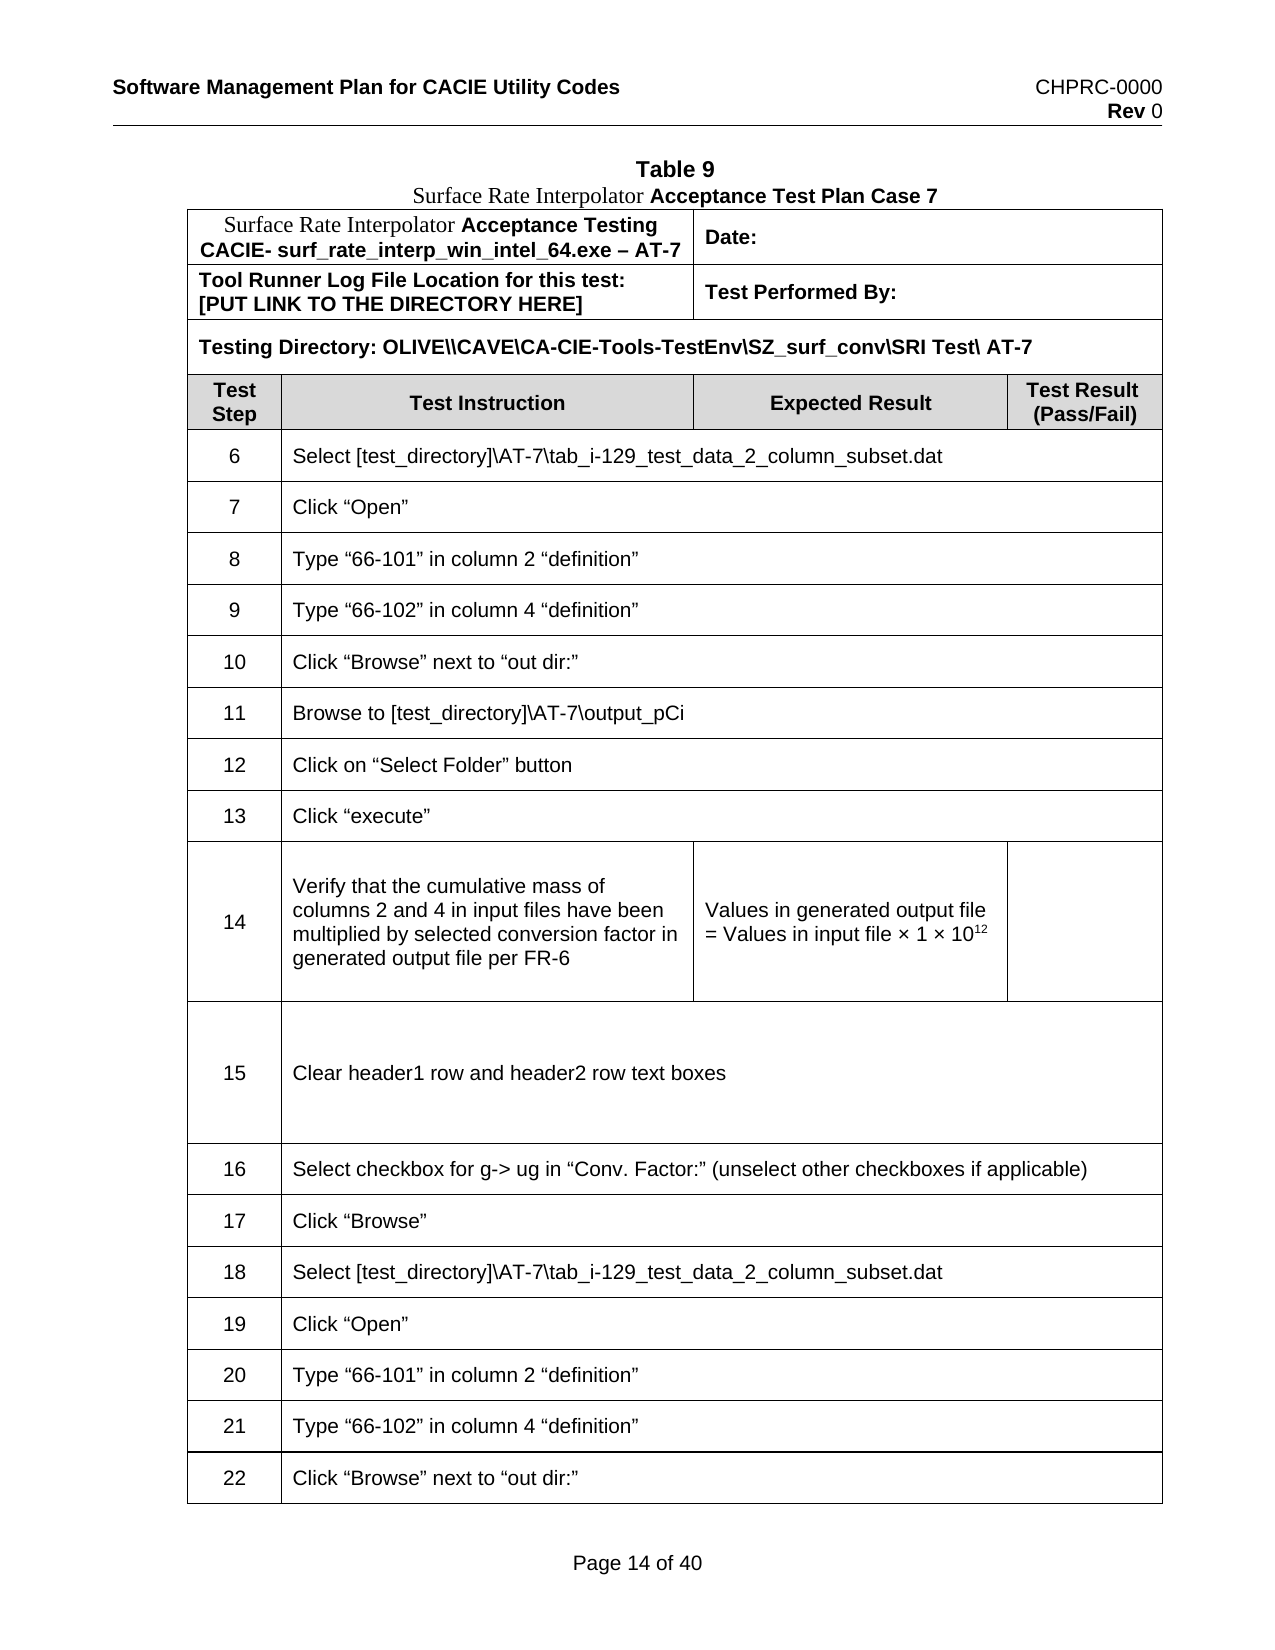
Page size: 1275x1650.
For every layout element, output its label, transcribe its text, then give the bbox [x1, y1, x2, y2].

table_cell 19 [188, 1298, 281, 1348]
table_header Table 9 Acceptance Test Plan Case 7 [188, 156, 1162, 208]
table_cell Type “66-102” in column 4 “definition” [282, 1401, 1162, 1451]
table_cell Test Step [188, 375, 281, 429]
table_cell 17 [188, 1195, 281, 1246]
table_cell 14 [188, 842, 281, 1001]
table_cell 9 [188, 585, 281, 635]
table_cell 13 [188, 791, 281, 841]
table_cell 22 [188, 1453, 281, 1503]
table_cell Date: [694, 210, 1162, 264]
table_cell Test Result (Pass/Fail) [1008, 375, 1162, 429]
table_cell Browse to [test_directory]\AT-7\output_pCi [282, 688, 1162, 738]
table_cell Click “Browse” [282, 1195, 1162, 1246]
table_cell 11 [188, 688, 281, 738]
table_cell 8 [188, 533, 281, 584]
table_cell Expected Result [694, 375, 1007, 429]
table_cell Type “66-102” in column 4 “definition” [282, 585, 1162, 635]
table_cell [1008, 842, 1162, 1001]
table_cell Tool Runner Log File Location for this test: [PUT LINK TO THE DIRECTORY HERE] [188, 265, 693, 319]
table_cell Values in generated output file = Values in input file × 1 × 1012 [694, 842, 1007, 1001]
table_cell 20 [188, 1350, 281, 1400]
table_cell Type “66-101” in column 2 “definition” [282, 533, 1162, 584]
table_cell Click “Open” [282, 1298, 1162, 1348]
table_cell Test Instruction [282, 375, 693, 429]
table_cell Click “execute” [282, 791, 1162, 841]
table_cell 12 [188, 739, 281, 789]
table_cell 18 [188, 1247, 281, 1297]
table_cell Type “66-101” in column 2 “definition” [282, 1350, 1162, 1400]
table_cell 10 [188, 636, 281, 687]
table_cell Click “Browse” next to “out dir:” [282, 636, 1162, 687]
table_cell Select [test_directory]\AT-7\tab_i-129_test_data_2_column_subset.dat [282, 430, 1162, 481]
table_cell Click on “Select Folder” button [282, 739, 1162, 789]
table_cell 15 [188, 1002, 281, 1143]
table_cell Verify that the cumulative mass of columns 2 and 4 in input files have been multiplied by selected conversion factor in generated output file per FR-6 [282, 842, 693, 1001]
table_cell 6 [188, 430, 281, 481]
table_cell Click “Browse” next to “out dir:” [282, 1453, 1162, 1503]
table_cell Acceptance Testing CACIE- surf_rate_interp_win_intel_64.exe – AT-7 [188, 210, 693, 264]
table_cell Test Performed By: [694, 265, 1162, 319]
table_cell Select [test_directory]\AT-7\tab_i-129_test_data_2_column_subset.dat [282, 1247, 1162, 1297]
table_cell 7 [188, 482, 281, 532]
table_cell 21 [188, 1401, 281, 1451]
table_cell Click “Open” [282, 482, 1162, 532]
table_cell Clear header1 row and header2 row text boxes [282, 1002, 1162, 1143]
table_cell Testing Directory: OLIVE\\CAVE\CA-CIE-Tools-TestEnv\SZ_surf_conv\SRI Test\ AT-7 [188, 320, 1162, 374]
table_cell 16 [188, 1144, 281, 1194]
table_cell Select checkbox for g-> ug in “Conv. Factor:” (unselect other checkboxes if applicable) [282, 1144, 1162, 1194]
